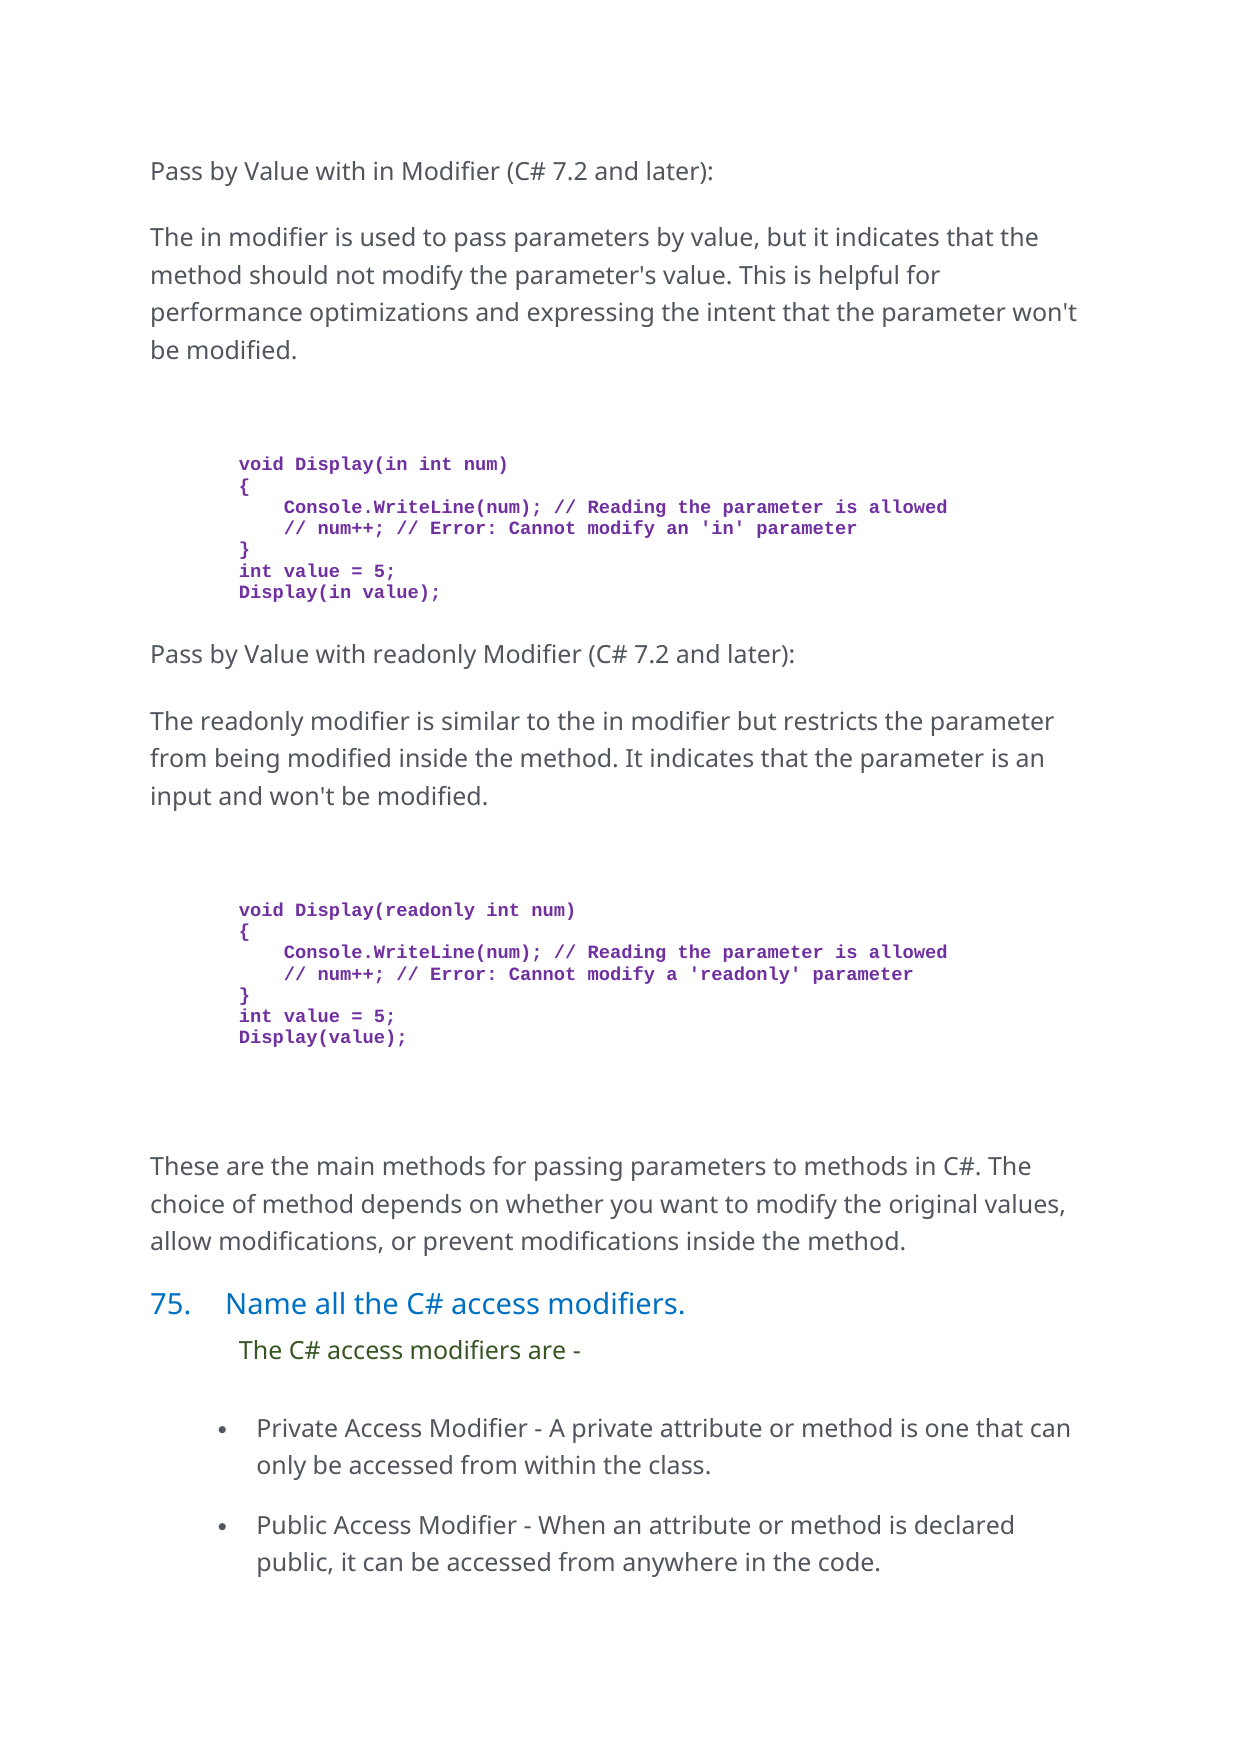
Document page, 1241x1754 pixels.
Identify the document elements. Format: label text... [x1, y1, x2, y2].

text // num++; // Error: Cannot modify a 'readonly' parameter [239, 964, 1090, 986]
text void Display(readonly int num) [239, 901, 1090, 922]
text { [239, 476, 1090, 498]
text // num++; // Error: Cannot modify an 'in' parameter [239, 519, 1090, 540]
list Public Access Modifier - When an attribute or method is declared public, it can be accessed from anywhere in the code. [219, 1504, 1090, 1579]
text } [239, 986, 1090, 1007]
text int value = 5; [239, 1007, 1090, 1028]
text Display(in value); [239, 583, 1090, 604]
text These are the main methods for passing parameters to methods in C#. The choice of method depends on whether you want to modify the original values, allow modifications, or prevent modifications inside the method. [150, 1145, 1090, 1258]
text Console.WriteLine(num); // Reading the parameter is allowed [239, 498, 1090, 519]
text Display(value); [239, 1028, 1090, 1049]
text The in modifier is used to pass parameters by value, but it indicates that the method should not modify the parameter's value. This is helpful for performance optimizations and expressing the intent that the parameter won't be modified. [150, 217, 1090, 367]
text Pass by Value with readonly Modifier (C# 7.2 and later): [150, 633, 1090, 671]
list Private Access Modifier - A private attribute or method is one that can only be accessed from within the class. [219, 1407, 1090, 1482]
text } [239, 540, 1090, 561]
text void Display(in int num) [239, 455, 1090, 476]
text The C# access modifiers are - [239, 1326, 1090, 1366]
text Pass by Value with in Modifier (C# 7.2 and later): [150, 150, 1090, 187]
text Console.WriteLine(num); // Reading the parameter is allowed [239, 943, 1090, 964]
text int value = 5; [239, 561, 1090, 583]
subtitle Name all the C# access modifiers. [150, 1283, 1090, 1323]
text { [239, 922, 1090, 943]
text The readonly modifier is similar to the in modifier but restricts the parameter from being modified inside the method. It indicates that the parameter is an input and won't be modified. [150, 700, 1090, 812]
